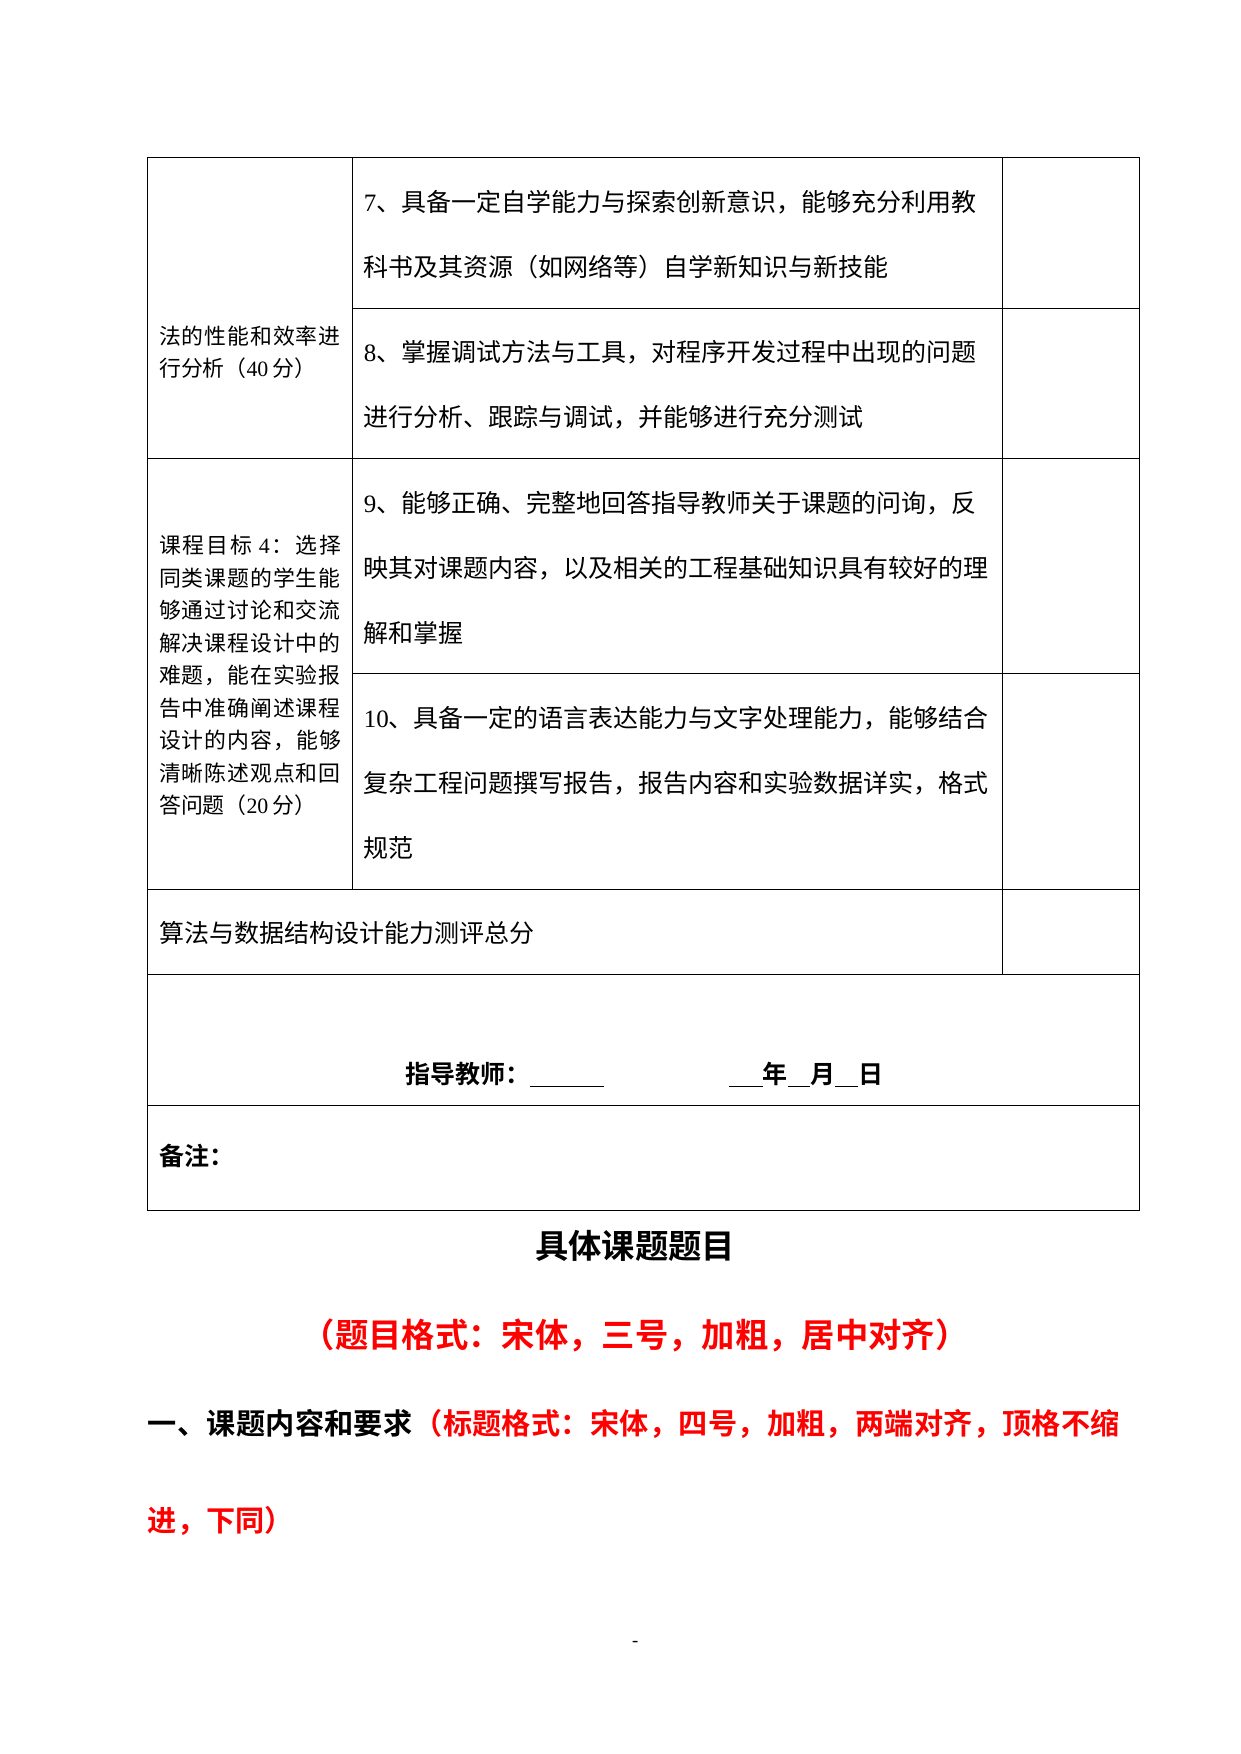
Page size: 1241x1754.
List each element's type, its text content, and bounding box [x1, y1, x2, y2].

table_cell 指导教师： 年 月 日 [148, 975, 1139, 1105]
table_cell [1003, 674, 1139, 889]
table_cell 7、具备一定自学能力与探索创新意识，能够充分利用教科书及其资源（如网络等）自学新知识与新技能 [353, 158, 1002, 307]
table_cell [1003, 309, 1139, 458]
text 一、课题内容和要求（标题格式：宋体，四号，加粗，两端对齐，顶格不缩进，下同） [148, 1389, 1122, 1552]
table_cell 课程目标4：选择同类课题的学生能够通过讨论和交流解决课程设计中的难题，能在实验报告中准确阐述课程设计的内容，能够清晰陈述观点和回答问题（20分） [148, 459, 352, 889]
table_cell 算法与数据结构设计能力测评总分 [148, 890, 1002, 974]
table_cell [1003, 459, 1139, 673]
table_cell 9、能够正确、完整地回答指导教师关于课题的问询，反映其对课题内容，以及相关的工程基础知识具有较好的理解和掌握 [353, 459, 1002, 673]
table_cell [1003, 890, 1139, 974]
table_cell 备注： [148, 1106, 1139, 1210]
table_cell [1003, 158, 1139, 307]
text 具体课题题目 [148, 1211, 1122, 1276]
table_cell 8、掌握调试方法与工具，对程序开发过程中出现的问题进行分析、跟踪与调试，并能够进行充分测试 [353, 309, 1002, 458]
table_cell 10、具备一定的语言表达能力与文字处理能力，能够结合复杂工程问题撰写报告，报告内容和实验数据详实，格式规范 [353, 674, 1002, 889]
text （题目格式：宋体，三号，加粗，居中对齐） [148, 1300, 1122, 1365]
